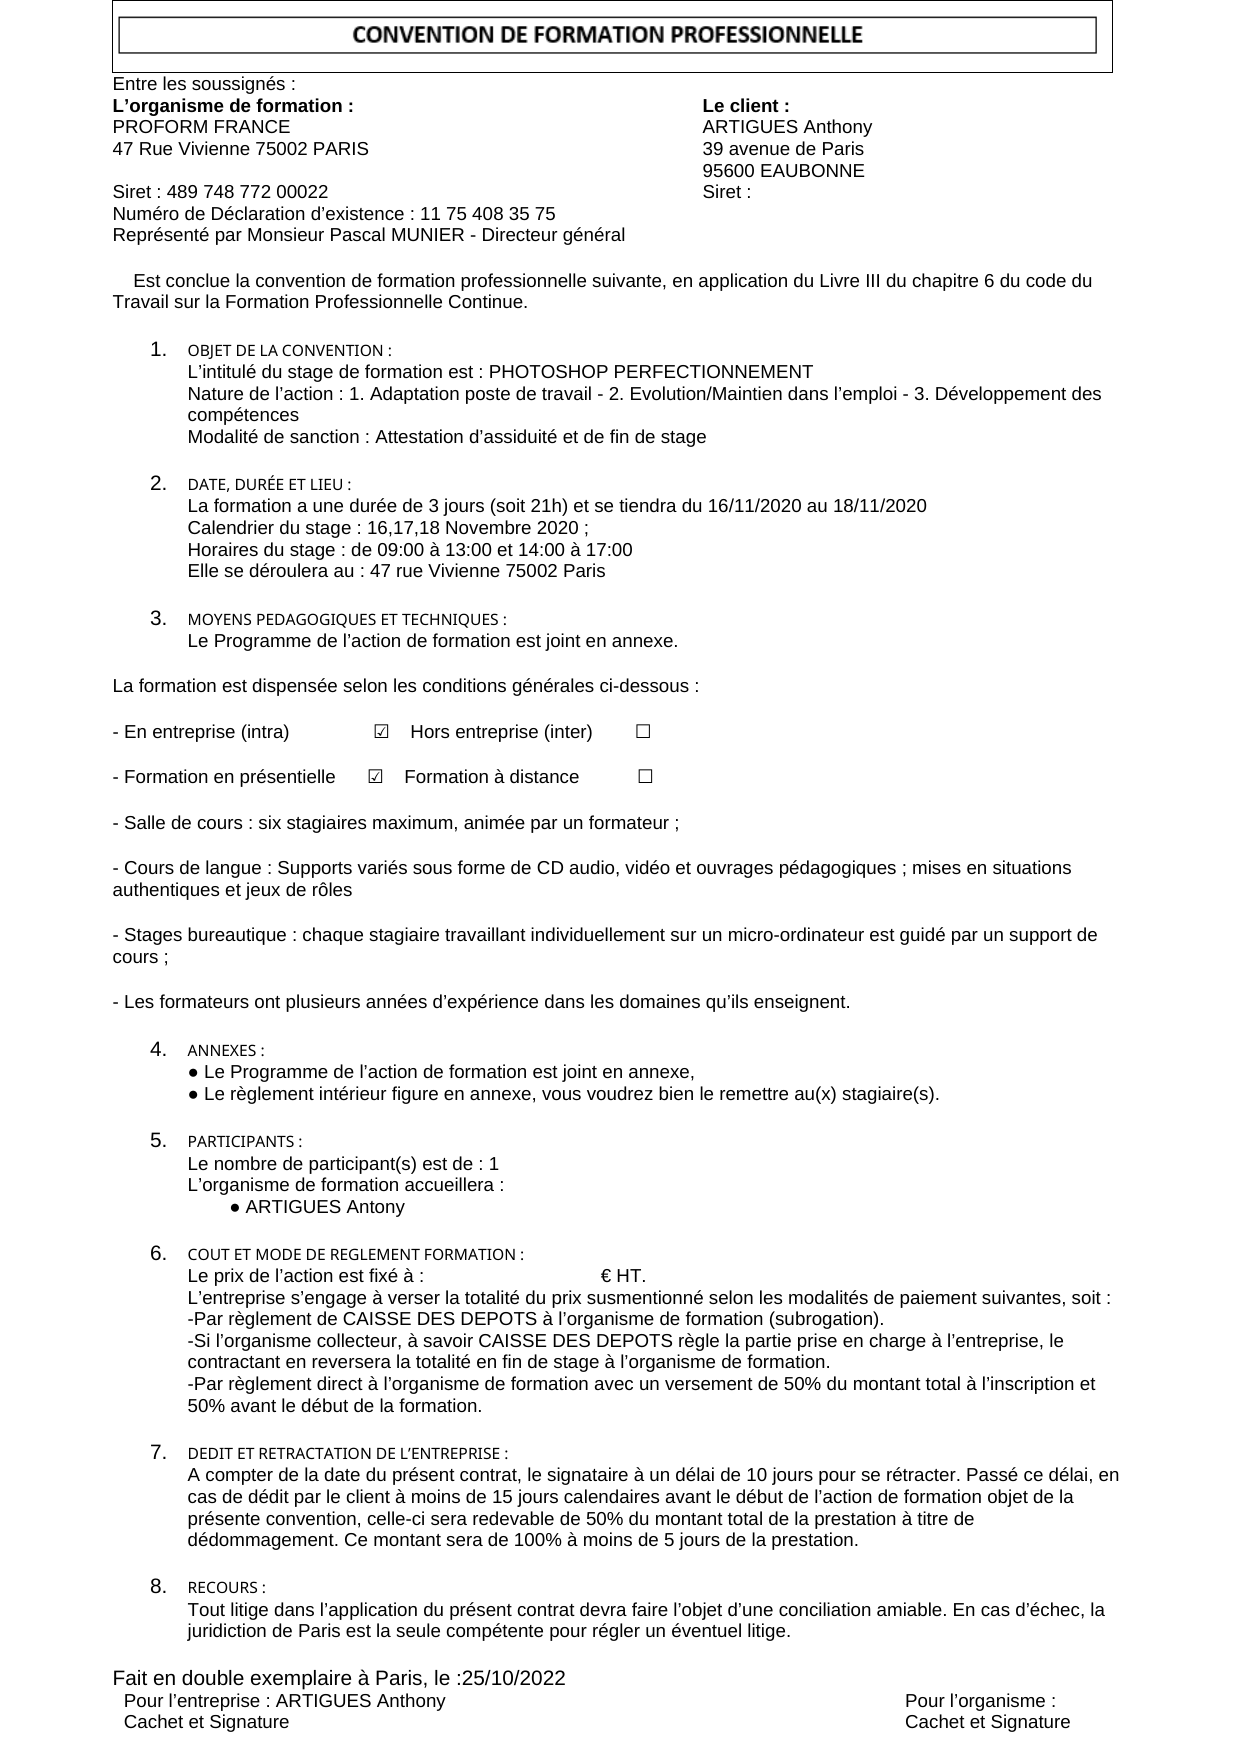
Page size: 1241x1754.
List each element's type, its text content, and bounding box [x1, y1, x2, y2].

list DEDIT ET RETRACTATION DE L’ENTREPRISE :A compter de la date du présent contrat, le signataire à un délai de 10 jours pour se rétracter. Passé ce délai, en cas de dédit par le client à moins de 15 jours calendaires avant le début de l’action de formation objet de la présente convention, celle-ci sera redevable de 50% du montant total de la prestation à titre de dédommagement. Ce montant sera de 100% à moins de 5 jours de la prestation. [150, 1440, 1128, 1550]
text - Les formateurs ont plusieurs années d’expérience dans les domaines qu’ils enseignent. [112, 991, 1128, 1013]
text Est conclue la convention de formation professionnelle suivante, en application du Livre III du chapitre 6 du code du Travail sur la Formation Professionnelle Continue. [112, 269, 1128, 313]
text - En entreprise (intra) ☑ Hors entreprise (inter) ☐ [112, 721, 1128, 742]
list MOYENS PEDAGOGIQUES ET TECHNIQUES :Le Programme de l’action de formation est joint en annexe. [150, 605, 1128, 675]
list PARTICIPANTS :Le nombre de participant(s) est de : 1L’organisme de formation accueillera : ● ARTIGUES Antony [150, 1128, 1128, 1217]
list COUT ET MODE DE REGLEMENT FORMATION :Le prix de l’action est fixé à : € HT.L’entreprise s’engage à verser la totalité du prix susmentionné selon les modalités de paiement suivantes, soit :-Par règlement de CAISSE DES DEPOTS à l’organisme de formation (subrogation).-Si l’organisme collecteur, à savoir CAISSE DES DEPOTS règle la partie prise en charge à l’entreprise, le contractant en reversera la totalité en fin de stage à l’organisme de formation.-Par règlement direct à l’organisme de formation avec un versement de 50% du montant total à l’inscription et 50% avant le début de la formation. [150, 1241, 1128, 1416]
table_header Pour l’entreprise : ARTIGUES Anthony [113, 1690, 894, 1711]
text La formation est dispensée selon les conditions générales ci-dessous : [112, 675, 1128, 697]
list OBJET DE LA CONVENTION :L’intitulé du stage de formation est : PHOTOSHOP PERFECTIONNEMENTNature de l’action : 1. Adaptation poste de travail - 2. Evolution/Maintien dans l’emploi - 3. Développement des compétencesModalité de sanction : Attestation d’assiduité et de fin de stage [150, 337, 1128, 447]
list ANNEXES :● Le Programme de l’action de formation est joint en annexe,● Le règlement intérieur figure en annexe, vous voudrez bien le remettre au(x) stagiaire(s). [150, 1037, 1128, 1104]
text - Cours de langue : Supports variés sous forme de CD audio, vidéo et ouvrages pédagogiques ; mises en situations authentiques et jeux de rôles [112, 857, 1128, 900]
text Numéro de Déclaration d’existence : 11 75 408 35 75 [112, 202, 1128, 224]
list DATE, DURÉE ET LIEU :La formation a une durée de 3 jours (soit 21h) et se tiendra du 16/11/2020 au 18/11/2020Calendrier du stage : 16,17,18 Novembre 2020 ; Horaires du stage : de 09:00 à 13:00 et 14:00 à 17:00 Elle se déroulera au : 47 rue Vivienne 75002 Paris [150, 471, 1128, 581]
text 95600 EAUBONNE [112, 159, 1128, 181]
picture [113, 1, 1112, 72]
list RECOURS :Tout litige dans l’application du présent contrat devra faire l’objet d’une conciliation amiable. En cas d’échec, la juridiction de Paris est la seule compétente pour régler un éventuel litige. [150, 1574, 1128, 1642]
table_cell Cachet et Signature [894, 1711, 1154, 1733]
text - Salle de cours : six stagiaires maximum, animée par un formateur ; [112, 812, 1128, 833]
text 47 Rue Vivienne 75002 PARIS 39 avenue de Paris [112, 138, 1128, 159]
text Siret : 489 748 772 00022 Siret : [112, 181, 1128, 202]
text Entre les soussignés : [112, 24, 1128, 95]
text Fait en double exemplaire à Paris, le :25/10/2022 [112, 1666, 1128, 1689]
table_header Pour l’organisme : [894, 1690, 1154, 1711]
text Représenté par Monsieur Pascal MUNIER - Directeur général [112, 224, 1128, 246]
text L’organisme de formation : Le client : [112, 95, 1128, 116]
table_cell Cachet et Signature [113, 1711, 894, 1733]
text - Stages bureautique : chaque stagiaire travaillant individuellement sur un micro-ordinateur est guidé par un support de cours ; [112, 924, 1128, 967]
text PROFORM FRANCE ARTIGUES Anthony [112, 116, 1128, 138]
text - Formation en présentielle ☑ Formation à distance ☐ [112, 766, 1128, 788]
